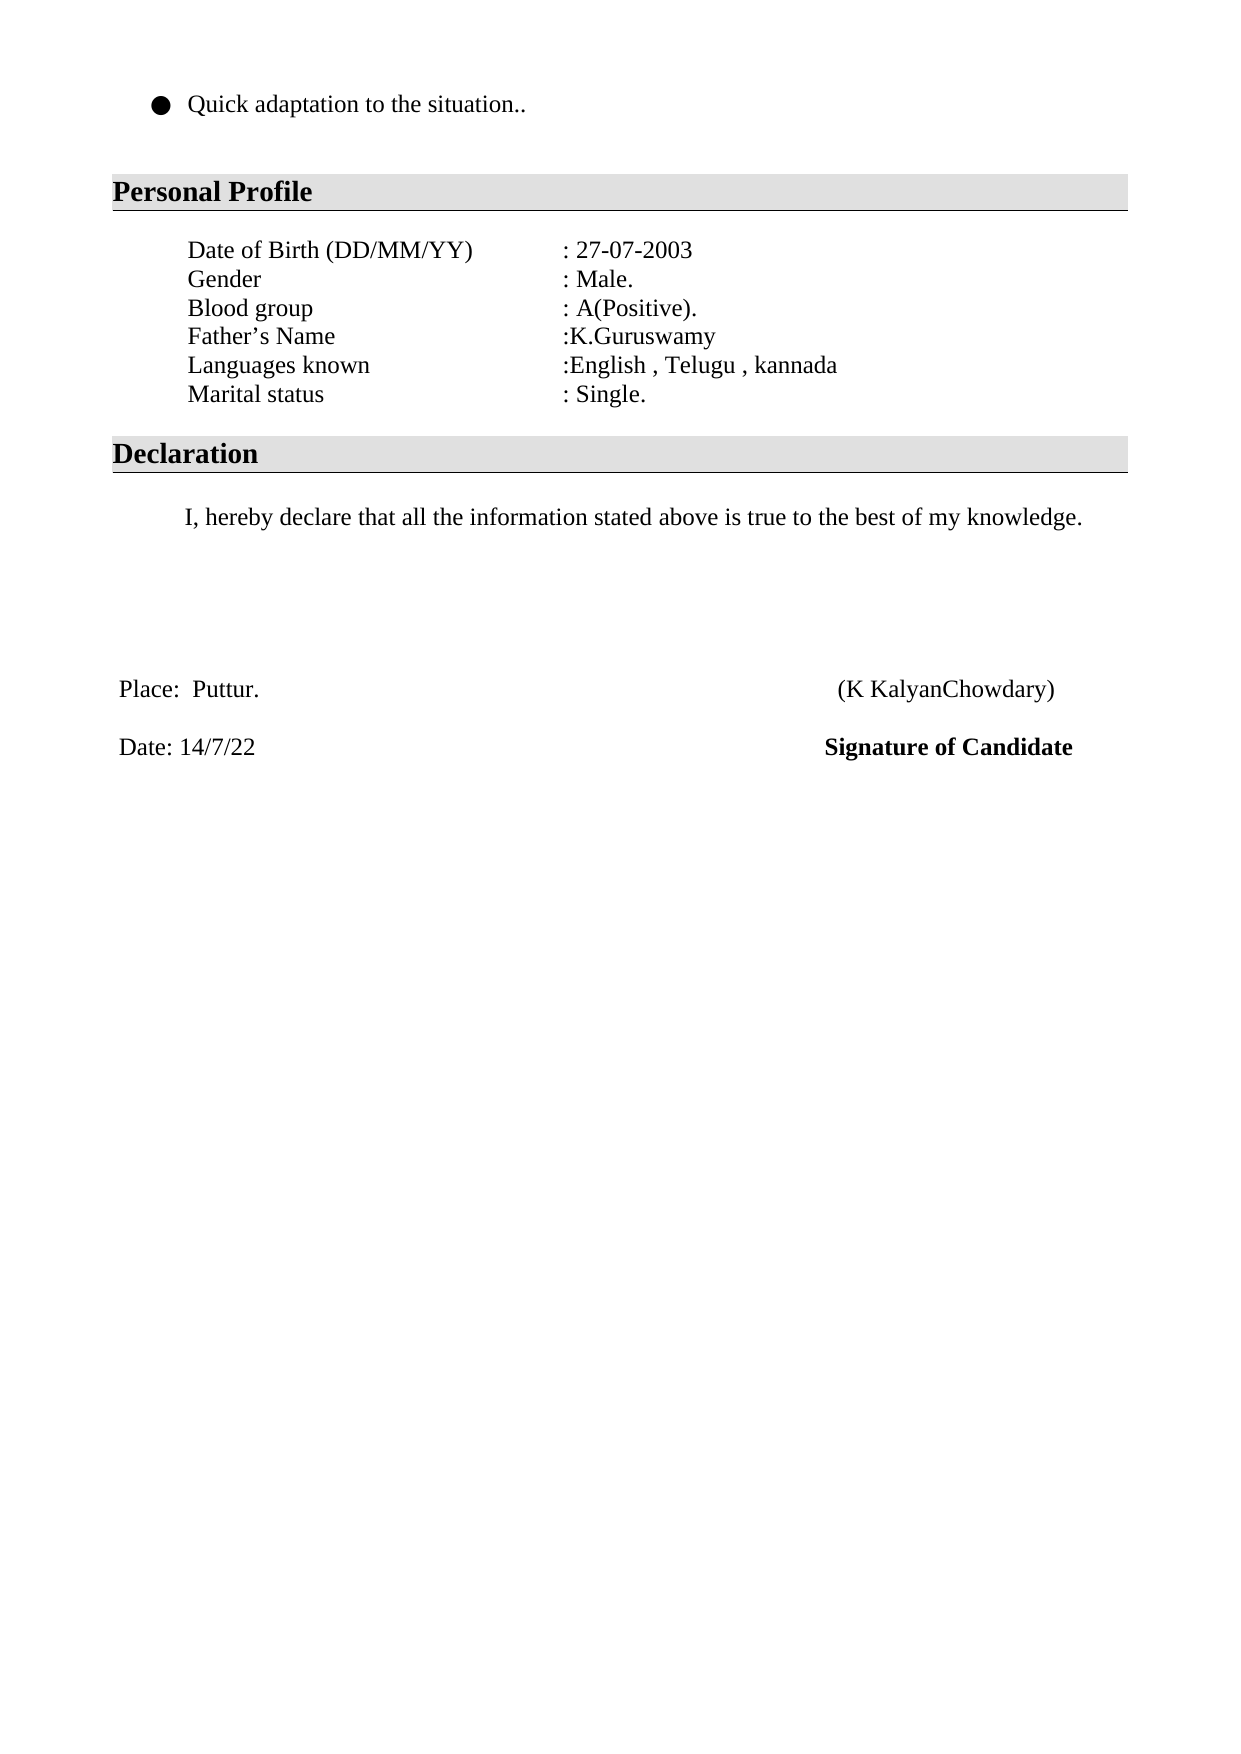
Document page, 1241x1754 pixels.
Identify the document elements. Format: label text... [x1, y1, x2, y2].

text Date of Birth (DD/MM/YY) : 27-07-2003 [112, 235, 1128, 264]
subtitle Personal Profile [112, 174, 1128, 211]
text Date: 14/7/22 Signature of Candidate [112, 732, 1125, 761]
text I, hereby declare that all the information stated above is true to the best of my knowledge. [178, 502, 1128, 531]
text Gender : Male. [112, 264, 1128, 293]
text Blood group : A(Positive). [112, 293, 1128, 321]
text Father’s Name :K.Guruswamy [112, 321, 1128, 350]
subtitle Declaration [112, 436, 1128, 473]
list Quick adaptation to the situation.. [150, 75, 1128, 126]
text Place: Puttur. (K KalyanChowdary) [112, 674, 1128, 703]
text Languages known :English , Telugu , kannada [112, 350, 1128, 379]
text Marital status : Single. [112, 379, 1128, 408]
